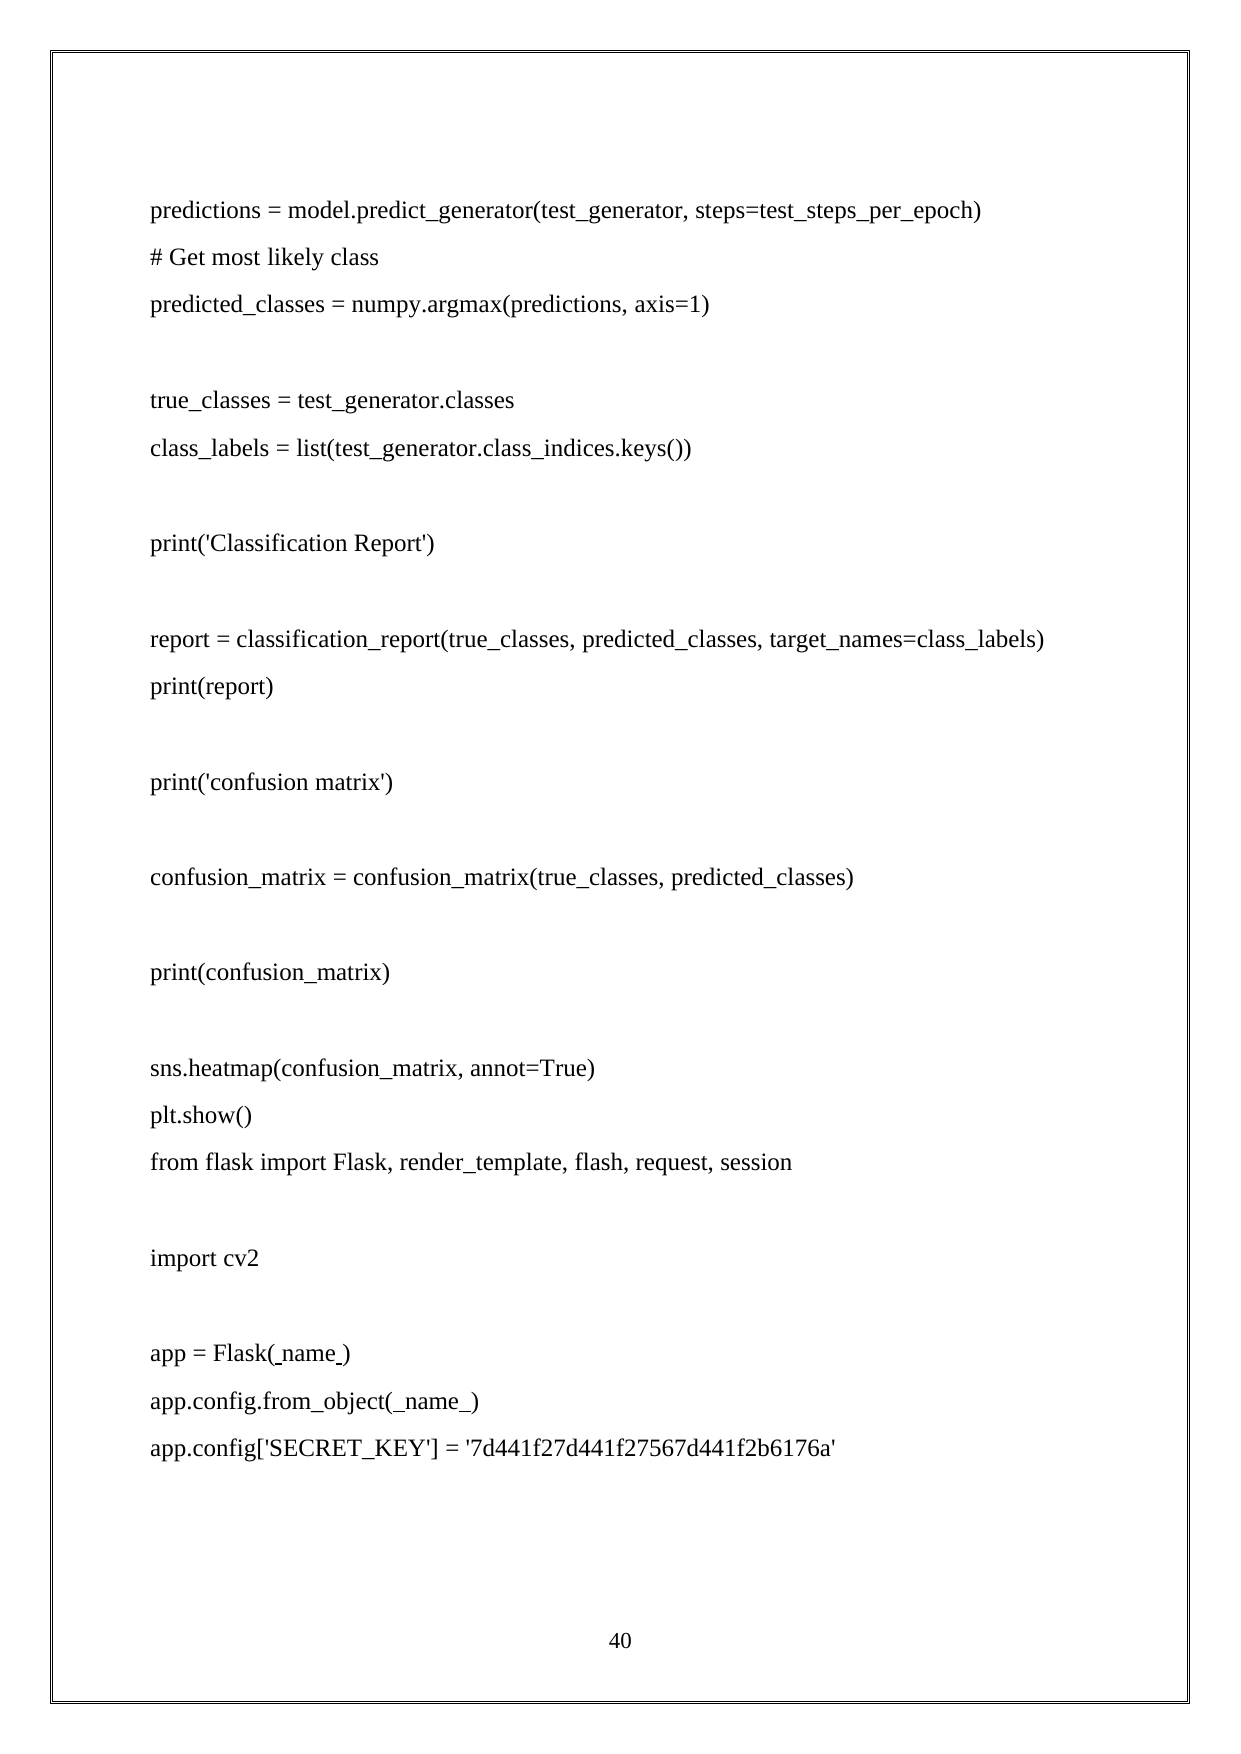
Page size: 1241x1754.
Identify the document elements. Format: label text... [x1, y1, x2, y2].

text from flask import Flask, render_template, flash, request, session [150, 1148, 1140, 1176]
text import cv2 [150, 1243, 1140, 1272]
text print(confusion_matrix) [150, 957, 1140, 986]
text print('Classification Report') [150, 528, 1140, 557]
text predicted_classes = numpy.argmax(predictions, axis=1) [150, 290, 1140, 318]
text print('confusion matrix') [150, 767, 1140, 795]
text app.config['SECRET_KEY'] = '7d441f27d441f27567d441f2b6176a' [150, 1433, 1140, 1462]
text report = classification_report(true_classes, predicted_classes, target_names=class_labels) print(report) [150, 624, 1140, 700]
text app = Flask( name ) app.config.from_object( name ) [150, 1338, 560, 1415]
text sns.heatmap(confusion_matrix, annot=True) plt.show() [150, 1053, 597, 1129]
text confusion_matrix = confusion_matrix(true_classes, predicted_classes) [150, 862, 1140, 891]
text class_labels = list(test_generator.class_indices.keys()) [150, 433, 1140, 461]
text true_classes = test_generator.classes [150, 385, 1140, 414]
text predictions = model.predict_generator(test_generator, steps=test_steps_per_epoch) # Get most likely class [150, 195, 989, 271]
